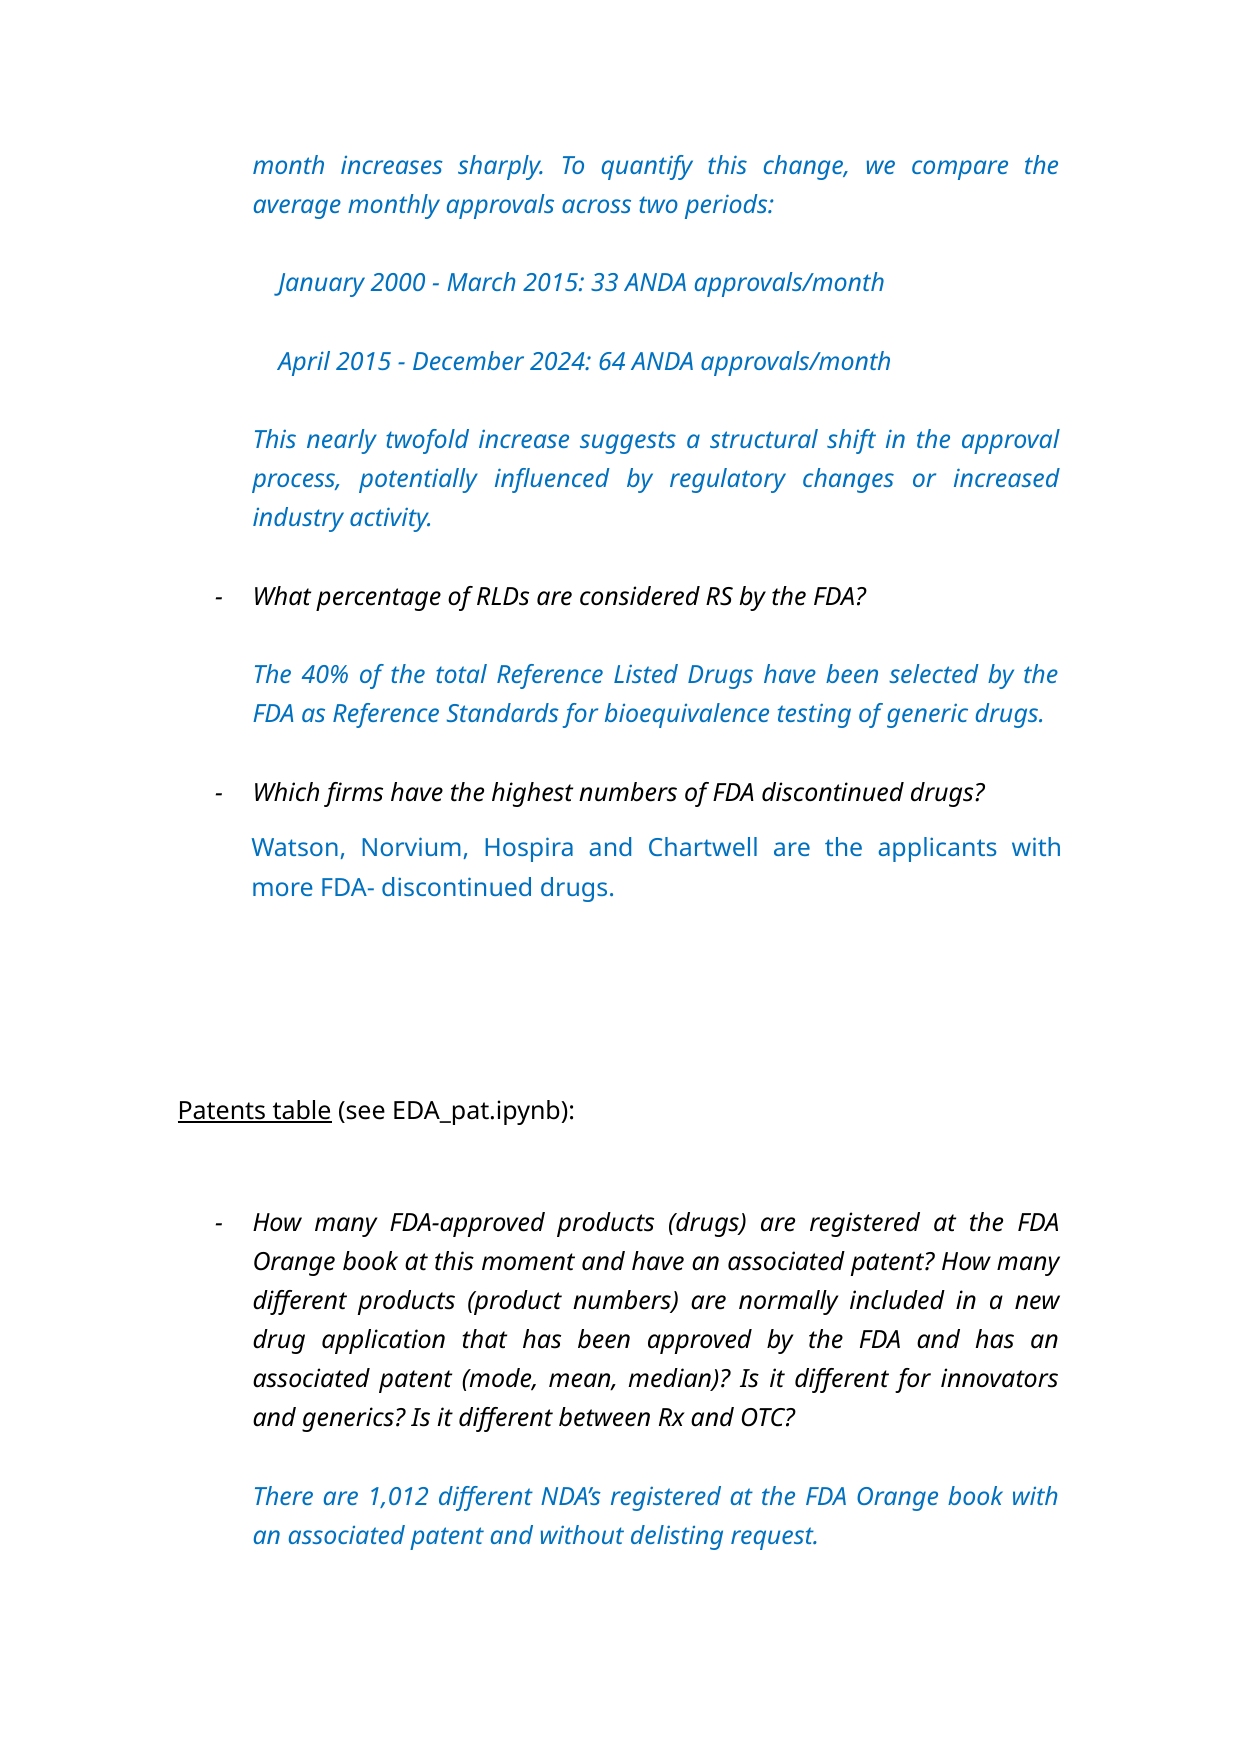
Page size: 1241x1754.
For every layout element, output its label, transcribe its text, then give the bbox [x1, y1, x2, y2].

text Patents table (see EDA_pat.ipynb): [177, 1093, 1063, 1127]
list What percentage of RLDs are considered RS by the FDA? [215, 578, 1063, 612]
list January 2000 - March 2015: 33 ANDA approvals/month [252, 265, 1063, 299]
text Watson, Norvium, Hospira and Chartwell are the applicants with more FDA- discontinued drugs. [251, 830, 1063, 903]
list Which firms have the highest numbers of FDA discontinued drugs? [215, 774, 1063, 808]
list The 40% of the total Reference Listed Drugs have been selected by the FDA as Reference Standards for bioequivalence testing of generic drugs. [252, 657, 1063, 730]
list April 2015 - December 2024: 64 ANDA approvals/month [252, 343, 1063, 377]
list This nearly twofold increase suggests a structural shift in the approval process, potentially influenced by regulatory changes or increased industry activity. [252, 422, 1063, 534]
list How many FDA-approved products (drugs) are registered at the FDA Orange book at this moment and have an associated patent? How many different products (product numbers) are normally included in a new drug application that has been approved by the FDA and has an associated patent (mode, mean, median)? Is it different for innovators and generics? Is it different between Rx and OTC? [215, 1204, 1063, 1434]
list There are 1,012 different NDA’s registered at the FDA Orange book with an associated patent and without delisting request. [252, 1478, 1063, 1552]
